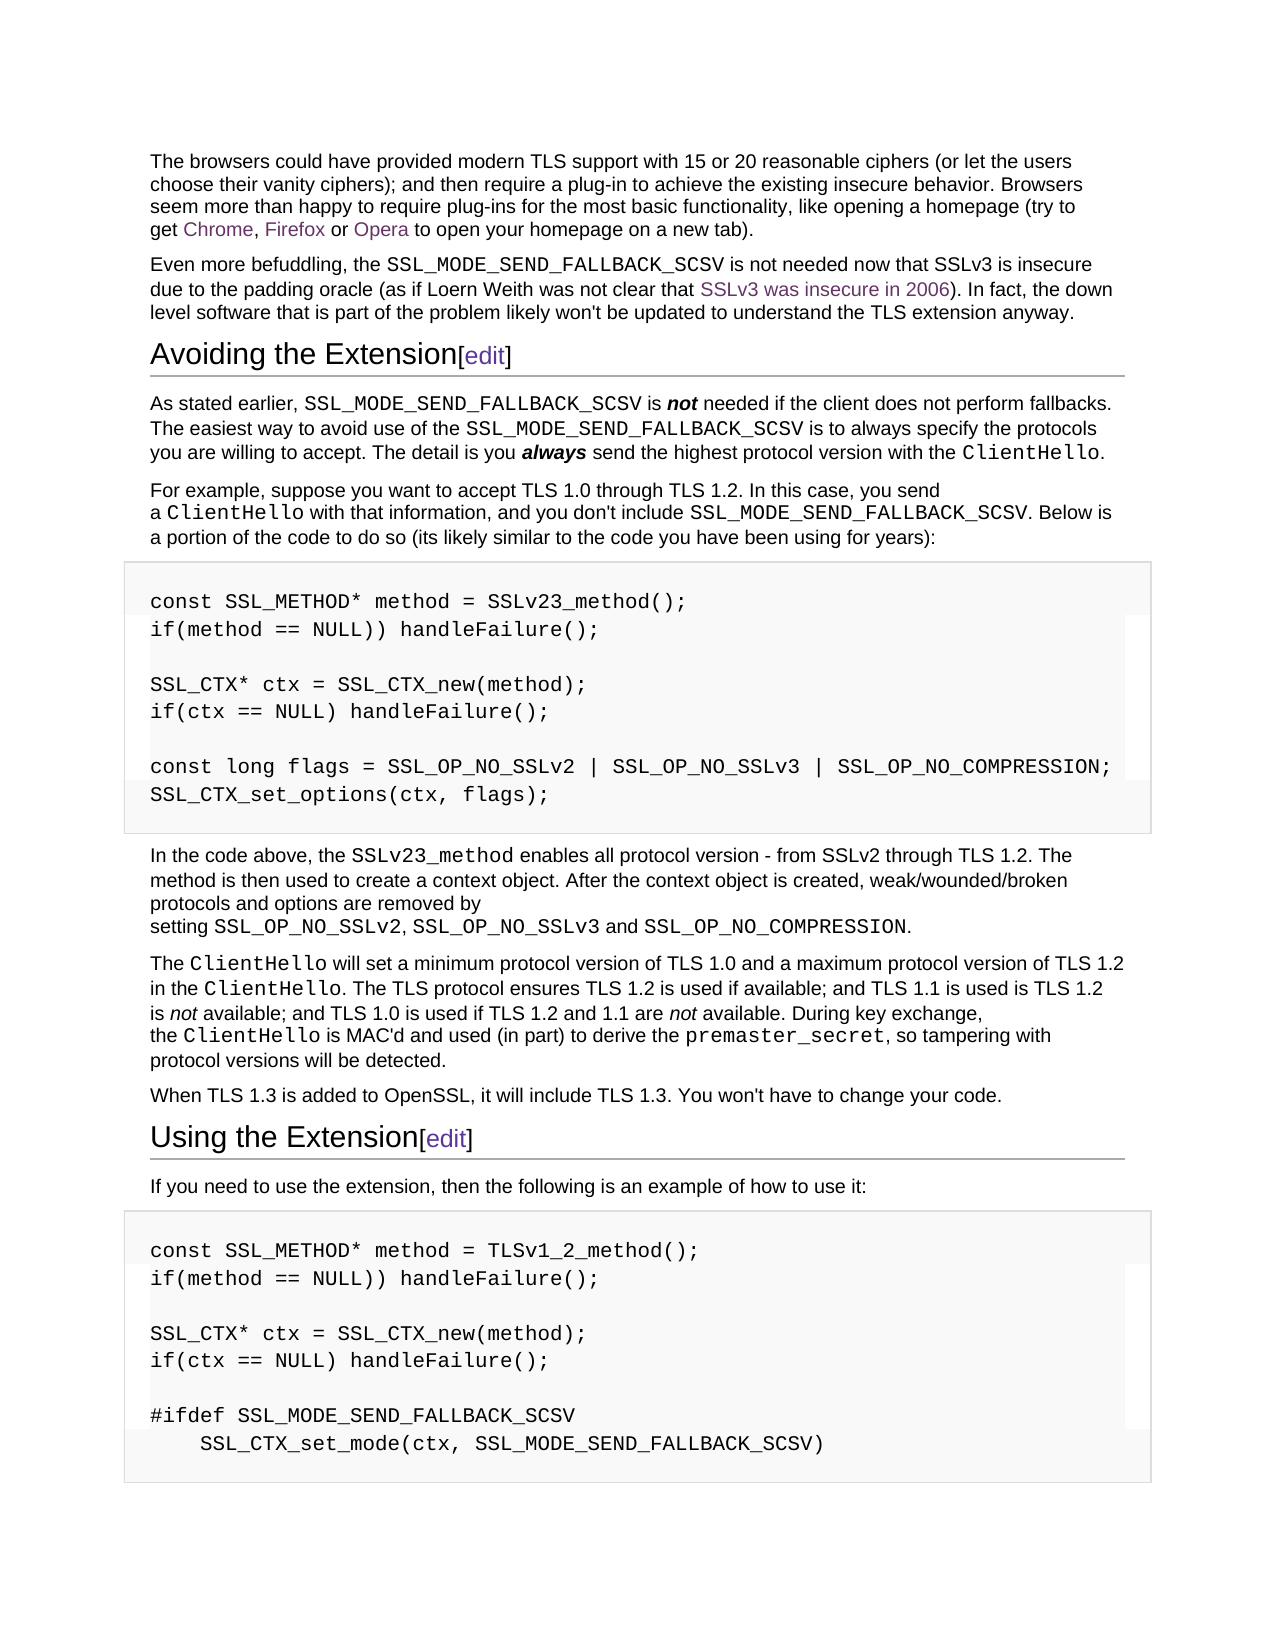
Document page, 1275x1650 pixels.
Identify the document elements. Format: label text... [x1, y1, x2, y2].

text if(method == NULL)) handleFailure(); [150, 615, 1125, 643]
text const SSL_METHOD* method = TLSv1_2_method(); [125, 1212, 1150, 1264]
text if(method == NULL)) handleFailure(); [150, 1264, 1125, 1292]
text SSL_CTX* ctx = SSL_CTX_new(method); [150, 670, 1125, 698]
text SSL_CTX_set_options(ctx, flags); [125, 754, 1150, 833]
text const SSL_METHOD* method = SSLv23_method(); [125, 563, 1150, 615]
text When TLS 1.3 is added to OpenSSL, it will include TLS 1.3. You won't have to change your code. [150, 1084, 1125, 1107]
text if(ctx == NULL) handleFailure(); [150, 1347, 1125, 1374]
text The browsers could have provided modern TLS support with 15 or 20 reasonable ciphers (or let the users choose their vanity ciphers); and then require a plug-in to achieve the existing insecure behavior. Browsers seem more than happy to require plug-ins for the most basic functionality, like opening a homepage (try to get Chrome, Firefox or Opera to open your homepage on a new tab). [150, 150, 1125, 241]
text The ClientHello will set a minimum protocol version of TLS 1.0 and a maximum protocol version of TLS 1.2 in the ClientHello. The TLS protocol ensures TLS 1.2 is used if available; and TLS 1.1 is used is TLS 1.2 is not available; and TLS 1.0 is used if TLS 1.2 and 1.1 are not available. During key exchange, the ClientHello is MAC'd and used (in part) to derive the premaster_secret, so tampering with protocol versions will be detected. [150, 952, 1125, 1072]
text As stated earlier, SSL_MODE_SEND_FALLBACK_SCSV is not needed if the client does not perform fallbacks. The easiest way to avoid use of the SSL_MODE_SEND_FALLBACK_SCSV is to always specify the protocols you are willing to accept. The detail is you always send the highest protocol version with the ClientHello. [150, 392, 1125, 466]
text Even more befuddling, the SSL_MODE_SEND_FALLBACK_SCSV is not needed now that SSLv3 is insecure due to the padding oracle (as if Loern Weith was not clear that SSLv3 was insecure in 2006). In fact, the down level software that is part of the problem likely won't be updated to understand the TLS extension anyway. [150, 253, 1125, 323]
text SSL_CTX* ctx = SSL_CTX_new(method); [150, 1319, 1125, 1347]
text In the code above, the SSLv23_method enables all protocol version - from SSLv2 through TLS 1.2. The method is then used to create a context object. After the context object is created, weak/wounded/broken protocols and options are removed by setting SSL_OP_NO_SSLv2, SSL_OP_NO_SSLv3 and SSL_OP_NO_COMPRESSION. [150, 844, 1125, 939]
text For example, suppose you want to accept TLS 1.0 through TLS 1.2. In this case, you send a ClientHello with that information, and you don't include SSL_MODE_SEND_FALLBACK_SCSV. Below is a portion of the code to do so (its likely similar to the code you have been using for years): [150, 478, 1125, 549]
text If you need to use the extension, then the following is an example of how to use it: [150, 1175, 1125, 1197]
text Avoiding the Extension[edit] [150, 336, 1125, 375]
text SSL_CTX_set_mode(ctx, SSL_MODE_SEND_FALLBACK_SCSV) [125, 1402, 1150, 1482]
text Using the Extension[edit] [150, 1119, 1125, 1158]
text if(ctx == NULL) handleFailure(); [150, 698, 1125, 725]
